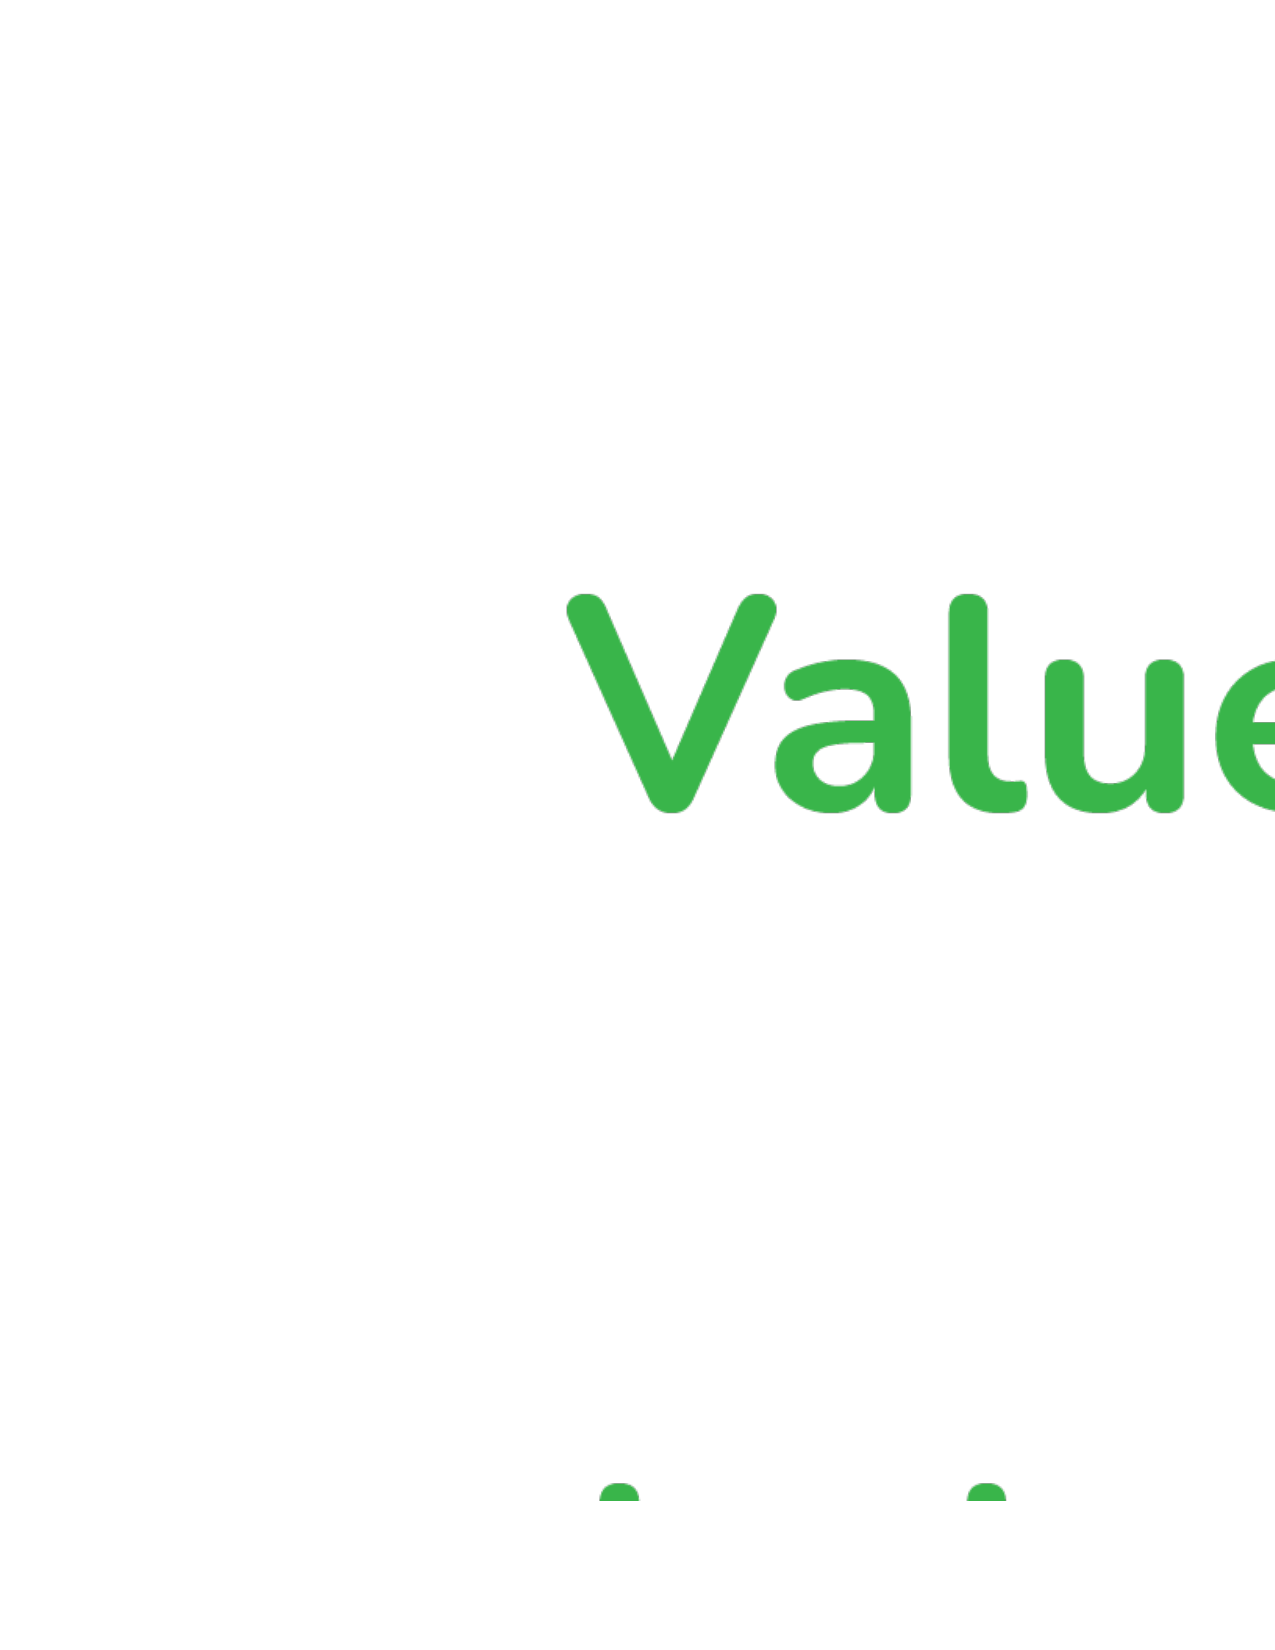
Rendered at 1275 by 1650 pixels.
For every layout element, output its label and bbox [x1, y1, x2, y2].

picture [150, 150, 1275, 1501]
